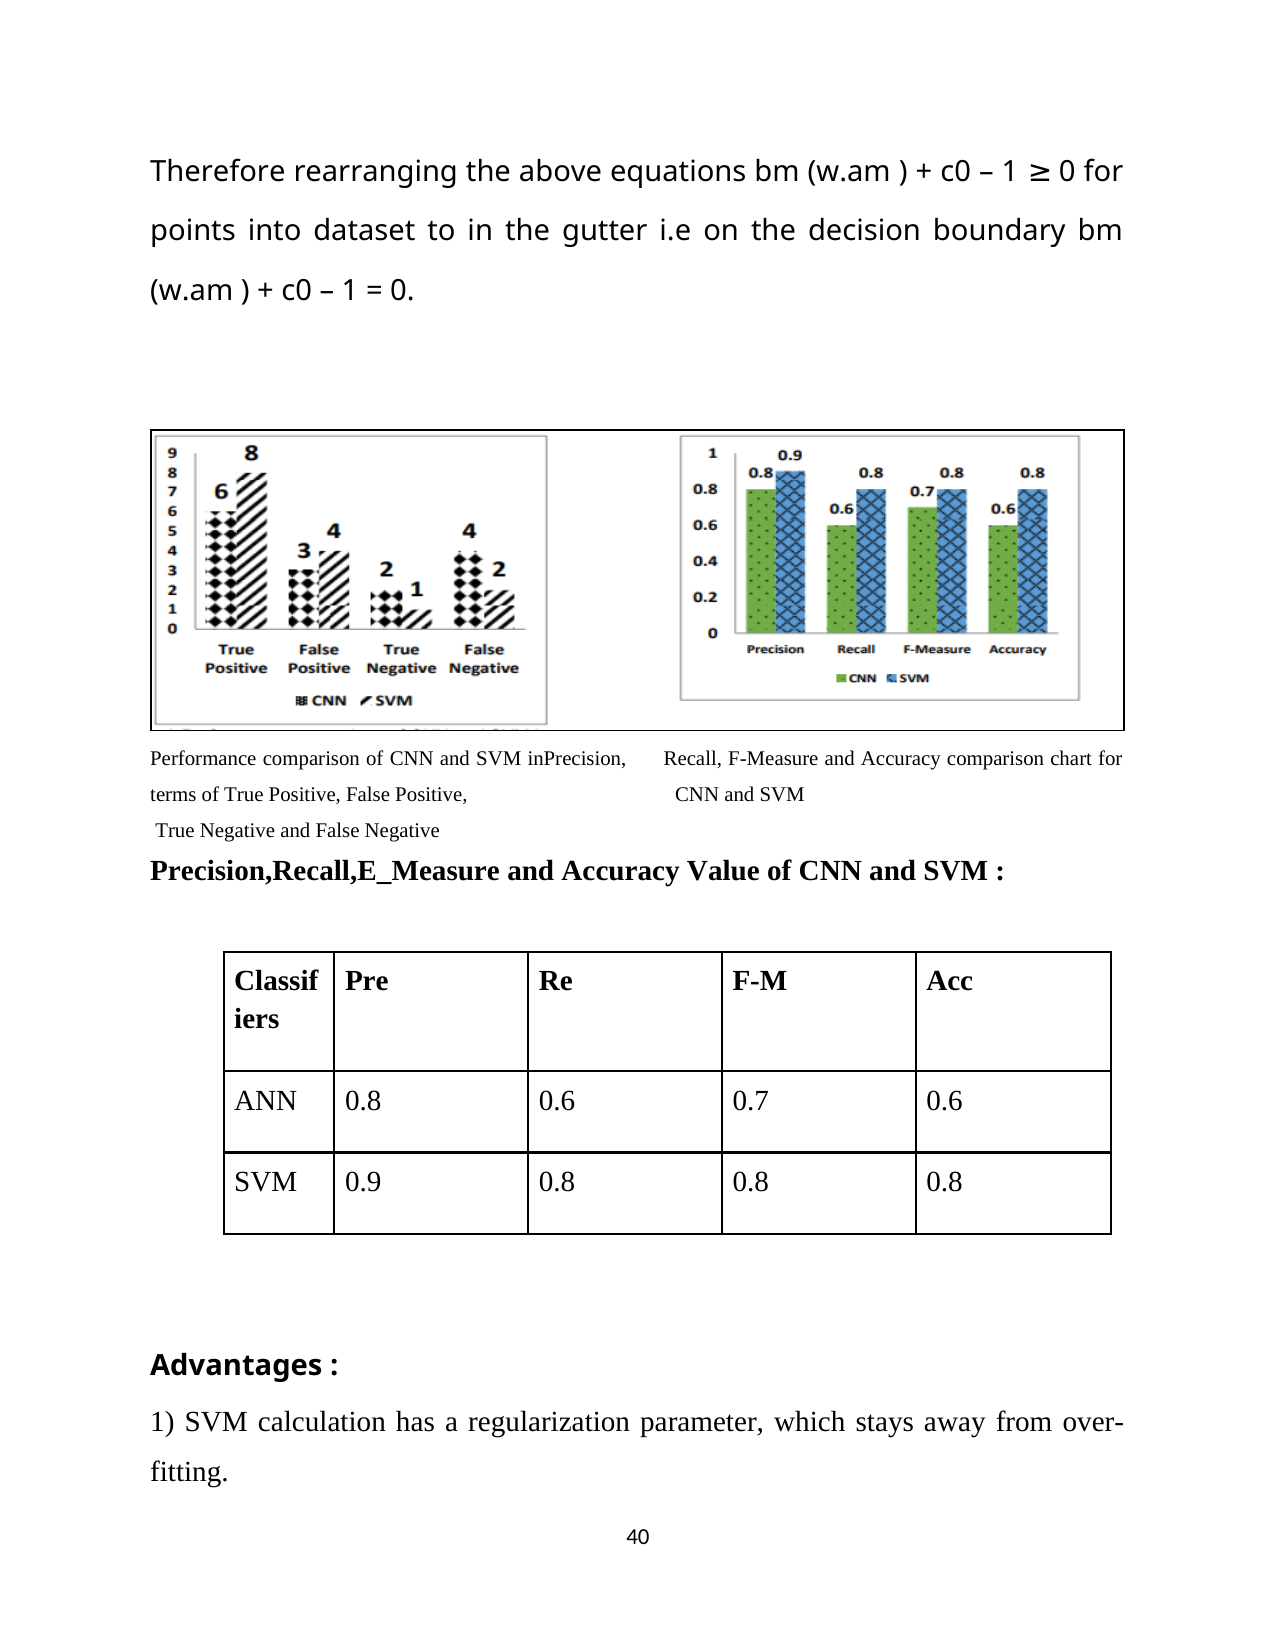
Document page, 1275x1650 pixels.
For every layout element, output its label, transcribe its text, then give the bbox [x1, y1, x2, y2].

table_cell 0.8 [335, 1072, 527, 1151]
text 1) SVM calculation has a regularization parameter, which stays away from over-fitting. [150, 1404, 1125, 1488]
table_cell 0.7 [723, 1072, 915, 1151]
table_header Classifiers [225, 953, 333, 1070]
text Advantages : [150, 1344, 1125, 1384]
table_header F-M [723, 953, 915, 1070]
table_header Acc [917, 953, 1110, 1070]
table_cell 0.8 [529, 1154, 721, 1232]
table_cell 0.6 [917, 1072, 1110, 1151]
table_cell 0.8 [723, 1154, 915, 1232]
table_cell 0.9 [335, 1154, 527, 1232]
text True Negative and False Negative [150, 817, 1125, 842]
text Performance comparison of CNN and SVM inPrecision, Recall, F-Measure and Accuracy comparison chart for terms of True Positive, False Positive, CNN and SVM [150, 745, 1125, 806]
table_cell SVM [225, 1154, 333, 1232]
table_header Pre [335, 953, 527, 1070]
text ∀∀ [150, 150, 1125, 309]
picture [152, 431, 1123, 730]
table_cell ANN [225, 1072, 333, 1151]
table_cell 0.8 [917, 1154, 1110, 1232]
table_header Re [529, 953, 721, 1070]
table_cell 0.6 [529, 1072, 721, 1151]
text Precision,Recall,E_Measure and Accuracy Value of CNN and SVM : [150, 853, 1125, 887]
